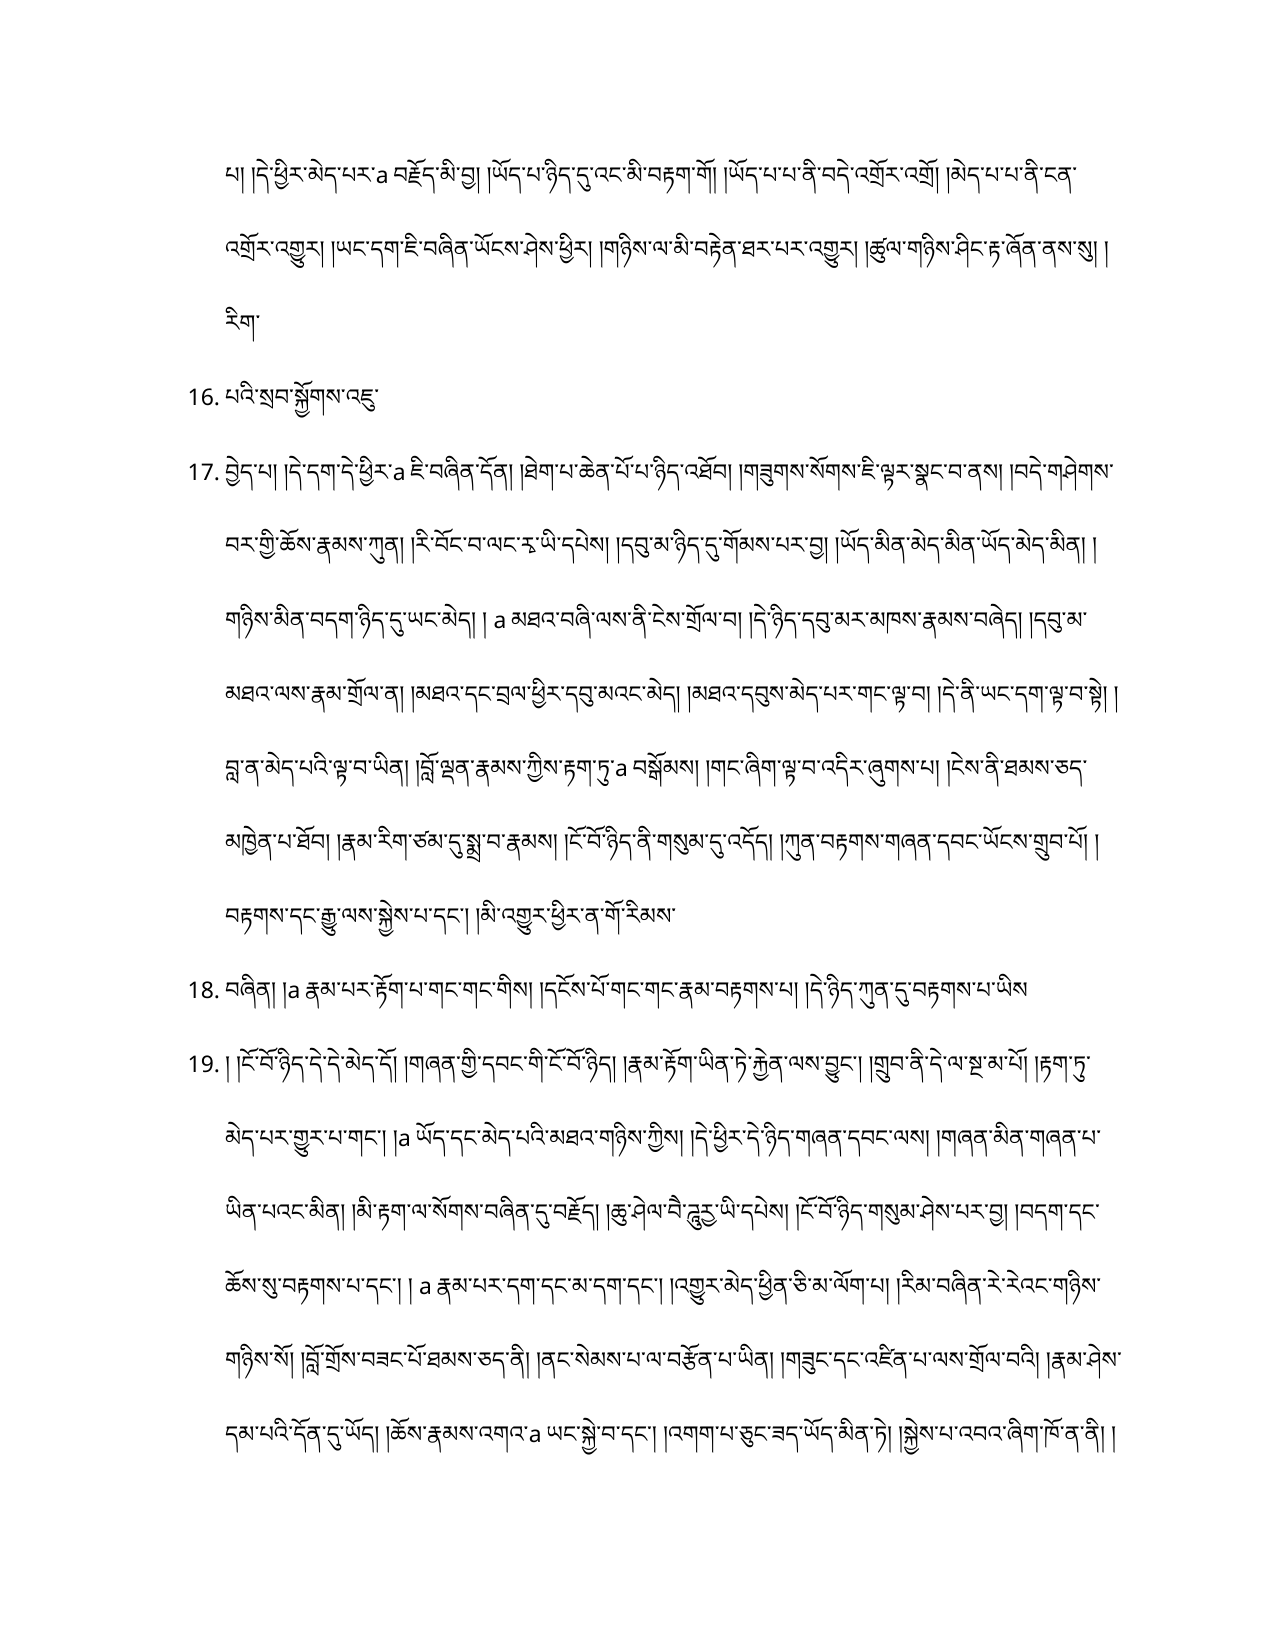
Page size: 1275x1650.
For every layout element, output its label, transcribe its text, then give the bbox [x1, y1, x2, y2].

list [187, 1039, 1125, 1473]
list བཞིན། །aརྣམ་པར་རྟོག་པ་གང་གང་གིས། །དངོས་པོ་གང་གང་རྣམ་བརྟགས་པ། །དེ་ཉིད་ཀུན་དུ་བརྟགས་པ་ཡིས [187, 965, 1125, 1029]
list བྱེད་པ། །དེ་དག་དེ་ཕྱིར་aཇི་བཞིན་དོན། །ཐེག་པ་ཆེན་པོ་པ་ཉིད་འཐོབ། །གཟུགས་སོགས་ཇི་ལྟར་སྣང་བ་ནས། །བདེ་གཤེགས་བར་གྱི་ཆོས་རྣམས་ཀུན། །རི་བོང་བ་ལང་རྭ་ཡི་དཔེས། །དབུ་མ་ཉིད་དུ་གོམས་པར་བྱ། །ཡོད་མིན་མེད་མིན་ཡོད་མེད་མིན། །གཉིས་མིན་བདག་ཉིད་དུ་ཡང་མེད། ། aམཐའ་བཞི་ལས་ནི་ངེས་གྲོལ་བ། །དེ་ཉིད་དབུ་མར་མཁས་རྣམས་བཞེད། །དབུ་མ་མཐའ་ལས་རྣམ་གྲོལ་ན། །མཐའ་དང་བྲལ་ཕྱིར་དབུ་མའང་མེད། །མཐའ་དབུས་མེད་པར་གང་ལྟ་བ། །དེ་ནི་ཡང་དག་ལྟ་བ་སྟེ། །བླ་ན་མེད་པའི་ལྟ་བ་ཡིན། །བློ་ལྡན་རྣམས་ཀྱིས་རྟག་ཏུ་aབསྒོམས། །གང་ཞིག་ལྟ་བ་འདིར་ཞུགས་པ། །ངེས་ནི་ཐམས་ཅད་མཁྱེན་པ་ཐོབ། །རྣམ་རིག་ཙམ་དུ་སྨྲ་བ་རྣམས། །ངོ་བོ་ཉིད་ནི་གསུམ་དུ་འདོད། །ཀུན་བརྟགས་གཞན་དབང་ཡོངས་གྲུབ་པོ། །བརྟགས་དང་རྒྱུ་ལས་སྐྱེས་པ་དང༌། །མི་འགྱུར་ཕྱིར་ན་གོ་རིམས་ [187, 446, 1125, 955]
list པའི་སྲབ་སྐྱོགས་འཇུ་ [187, 372, 1125, 437]
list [187, 150, 1125, 363]
